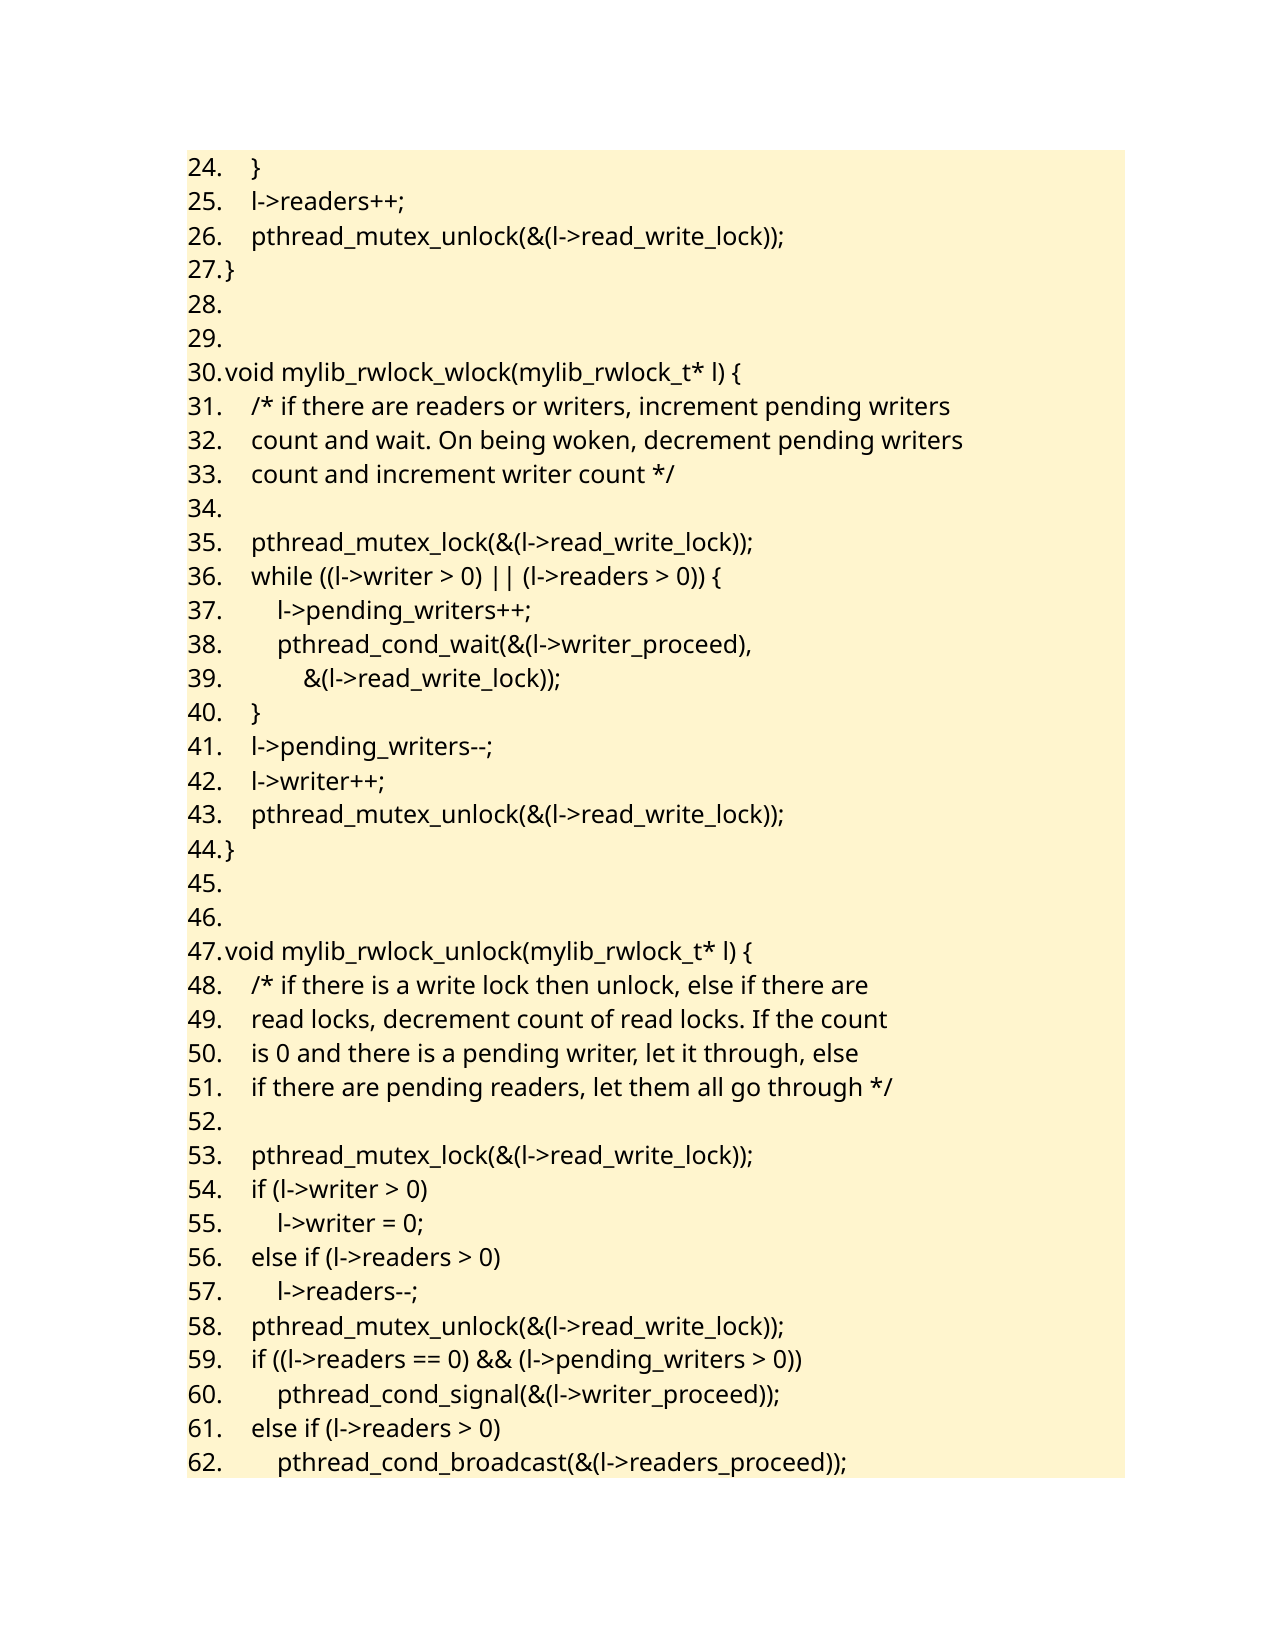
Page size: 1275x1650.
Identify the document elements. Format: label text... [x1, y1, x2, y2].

list is 0 and there is a pending writer, let it through, else [187, 1036, 1125, 1070]
list pthread_mutex_lock(&(l->read_write_lock)); [187, 1138, 1125, 1172]
list /* if there are readers or writers, increment pending writers [187, 388, 1125, 422]
list &(l->read_write_lock)); [187, 661, 1125, 695]
list l->pending_writers--; [187, 729, 1125, 763]
list pthread_mutex_unlock(&(l->read_write_lock)); [187, 218, 1125, 252]
list l->pending_writers++; [187, 593, 1125, 627]
list if ((l->readers == 0) && (l->pending_writers > 0)) [187, 1342, 1125, 1376]
list else if (l->readers > 0) [187, 1240, 1125, 1274]
list l->readers++; [187, 184, 1125, 218]
list pthread_cond_signal(&(l->writer_proceed)); [187, 1376, 1125, 1410]
list count and increment writer count */ [187, 457, 1125, 491]
list if (l->writer > 0) [187, 1172, 1125, 1206]
list } [187, 695, 1125, 729]
list l->writer++; [187, 763, 1125, 797]
list } [187, 831, 1125, 865]
list count and wait. On being woken, decrement pending writers [187, 422, 1125, 457]
list else if (l->readers > 0) [187, 1410, 1125, 1444]
list while ((l->writer > 0) || (l->readers > 0)) { [187, 559, 1125, 593]
list } [187, 150, 1125, 184]
list pthread_mutex_unlock(&(l->read_write_lock)); [187, 797, 1125, 831]
list pthread_mutex_unlock(&(l->read_write_lock)); [187, 1308, 1125, 1342]
list } [187, 252, 1125, 286]
list pthread_cond_wait(&(l->writer_proceed), [187, 627, 1125, 661]
list pthread_cond_broadcast(&(l->readers_proceed)); [187, 1444, 1125, 1478]
list l->writer = 0; [187, 1206, 1125, 1240]
list l->readers--; [187, 1274, 1125, 1308]
list if there are pending readers, let them all go through */ [187, 1070, 1125, 1104]
list void mylib_rwlock_wlock(mylib_rwlock_t* l) { [187, 354, 1125, 388]
list void mylib_rwlock_unlock(mylib_rwlock_t* l) { [187, 933, 1125, 967]
list pthread_mutex_lock(&(l->read_write_lock)); [187, 525, 1125, 559]
list /* if there is a write lock then unlock, else if there are [187, 967, 1125, 1002]
list read locks, decrement count of read locks. If the count [187, 1002, 1125, 1036]
